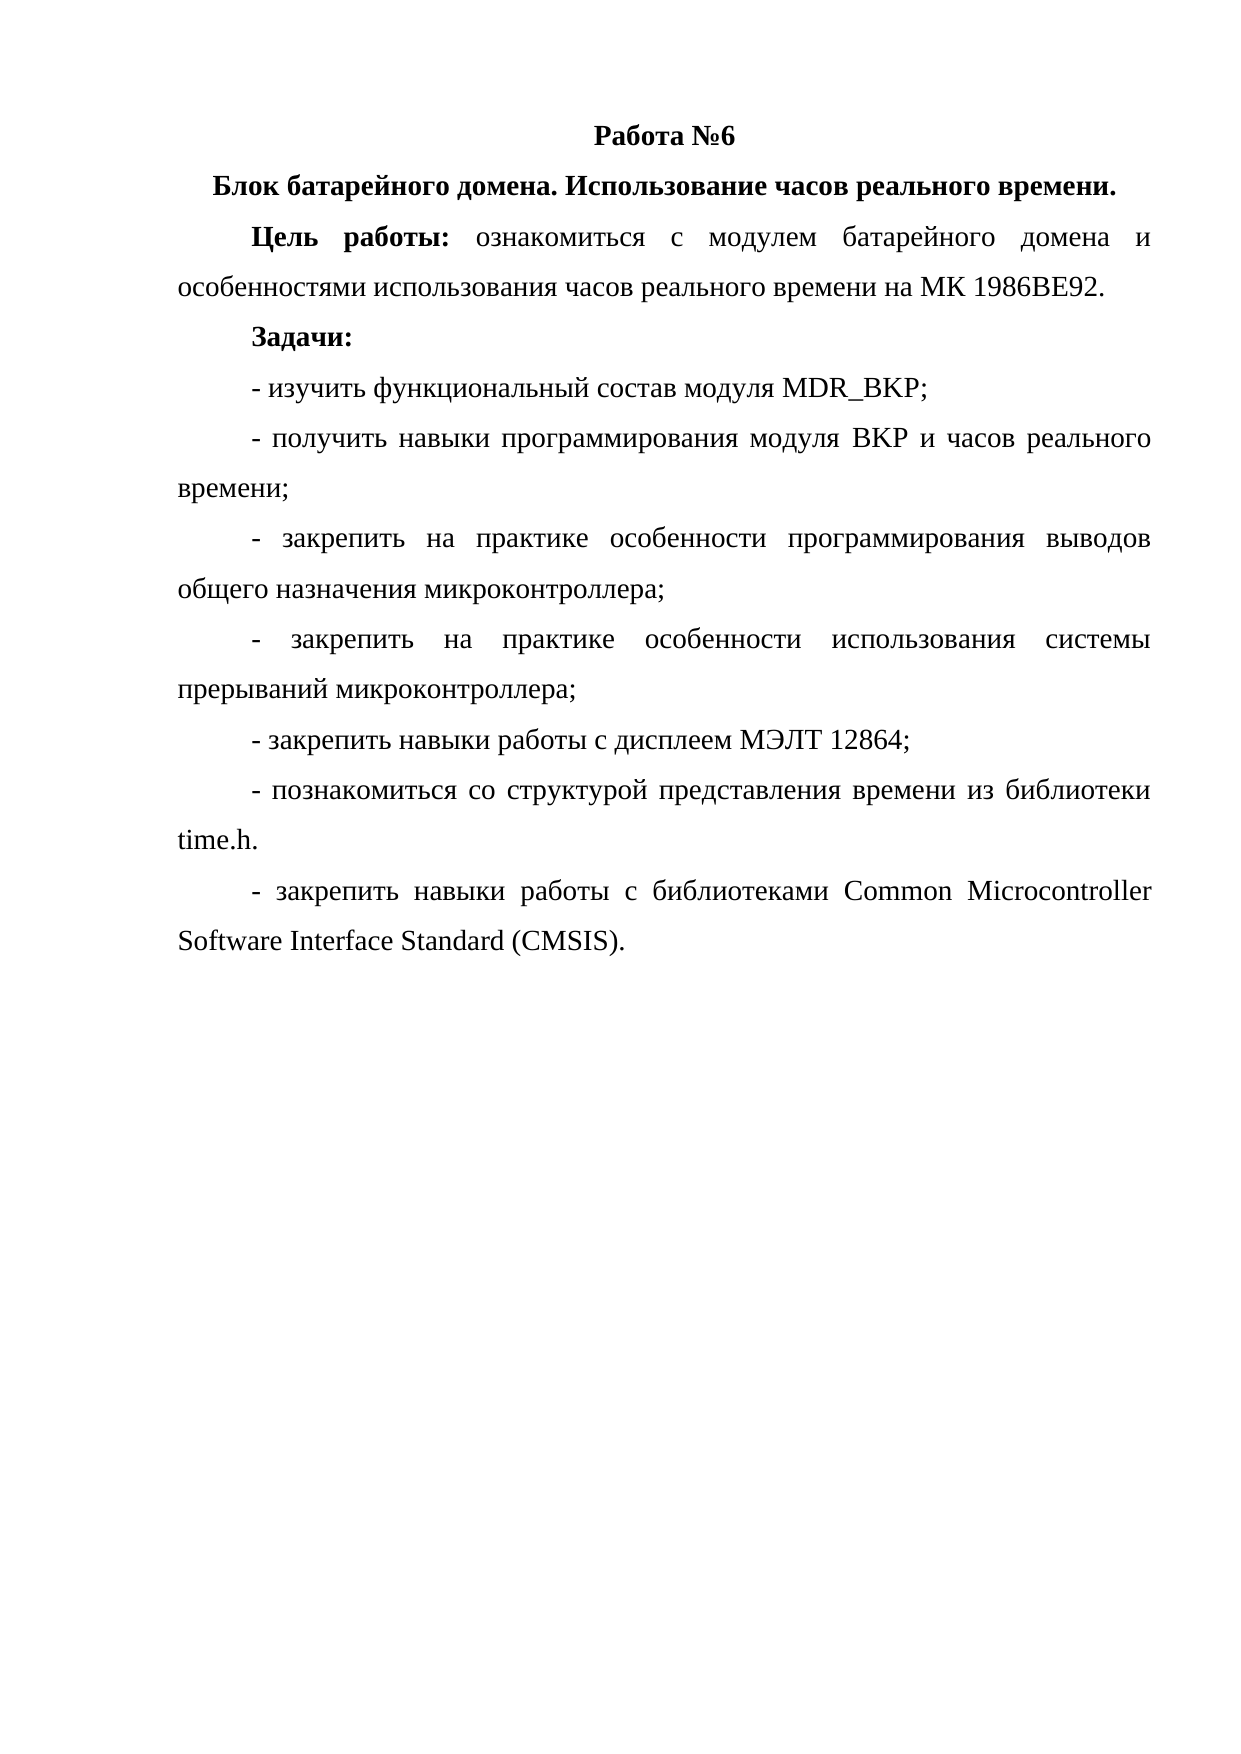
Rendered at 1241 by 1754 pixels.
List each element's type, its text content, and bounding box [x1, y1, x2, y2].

text Задачи: [177, 319, 1152, 353]
text - закрепить на практике особенности использования системы прерываний микроконтроллера; [177, 621, 1152, 705]
text - закрепить на практике особенности программирования выводов общего назначения микроконтроллера; [177, 521, 1152, 604]
text Блок батарейного домена. Использование часов реального времени. [177, 168, 1152, 202]
text - закрепить навыки работы с дисплеем МЭЛТ 12864; [177, 722, 1152, 755]
text - закрепить навыки работы с библиотеками Common Microcontroller Software Interface Standard (CMSIS). [177, 873, 1152, 957]
text - получить навыки программирования модуля BKP и часов реального времени; [177, 420, 1152, 504]
text Цель работы: ознакомиться с модулем батарейного домена и особенностями использования часов реального времени на МК 1986BE92. [177, 219, 1152, 303]
text - познакомиться со структурой представления времени из библиотеки time.h. [177, 772, 1152, 856]
text - изучить функциональный состав модуля MDR_BKP; [177, 370, 1152, 403]
text Работа №6 [177, 118, 1152, 152]
